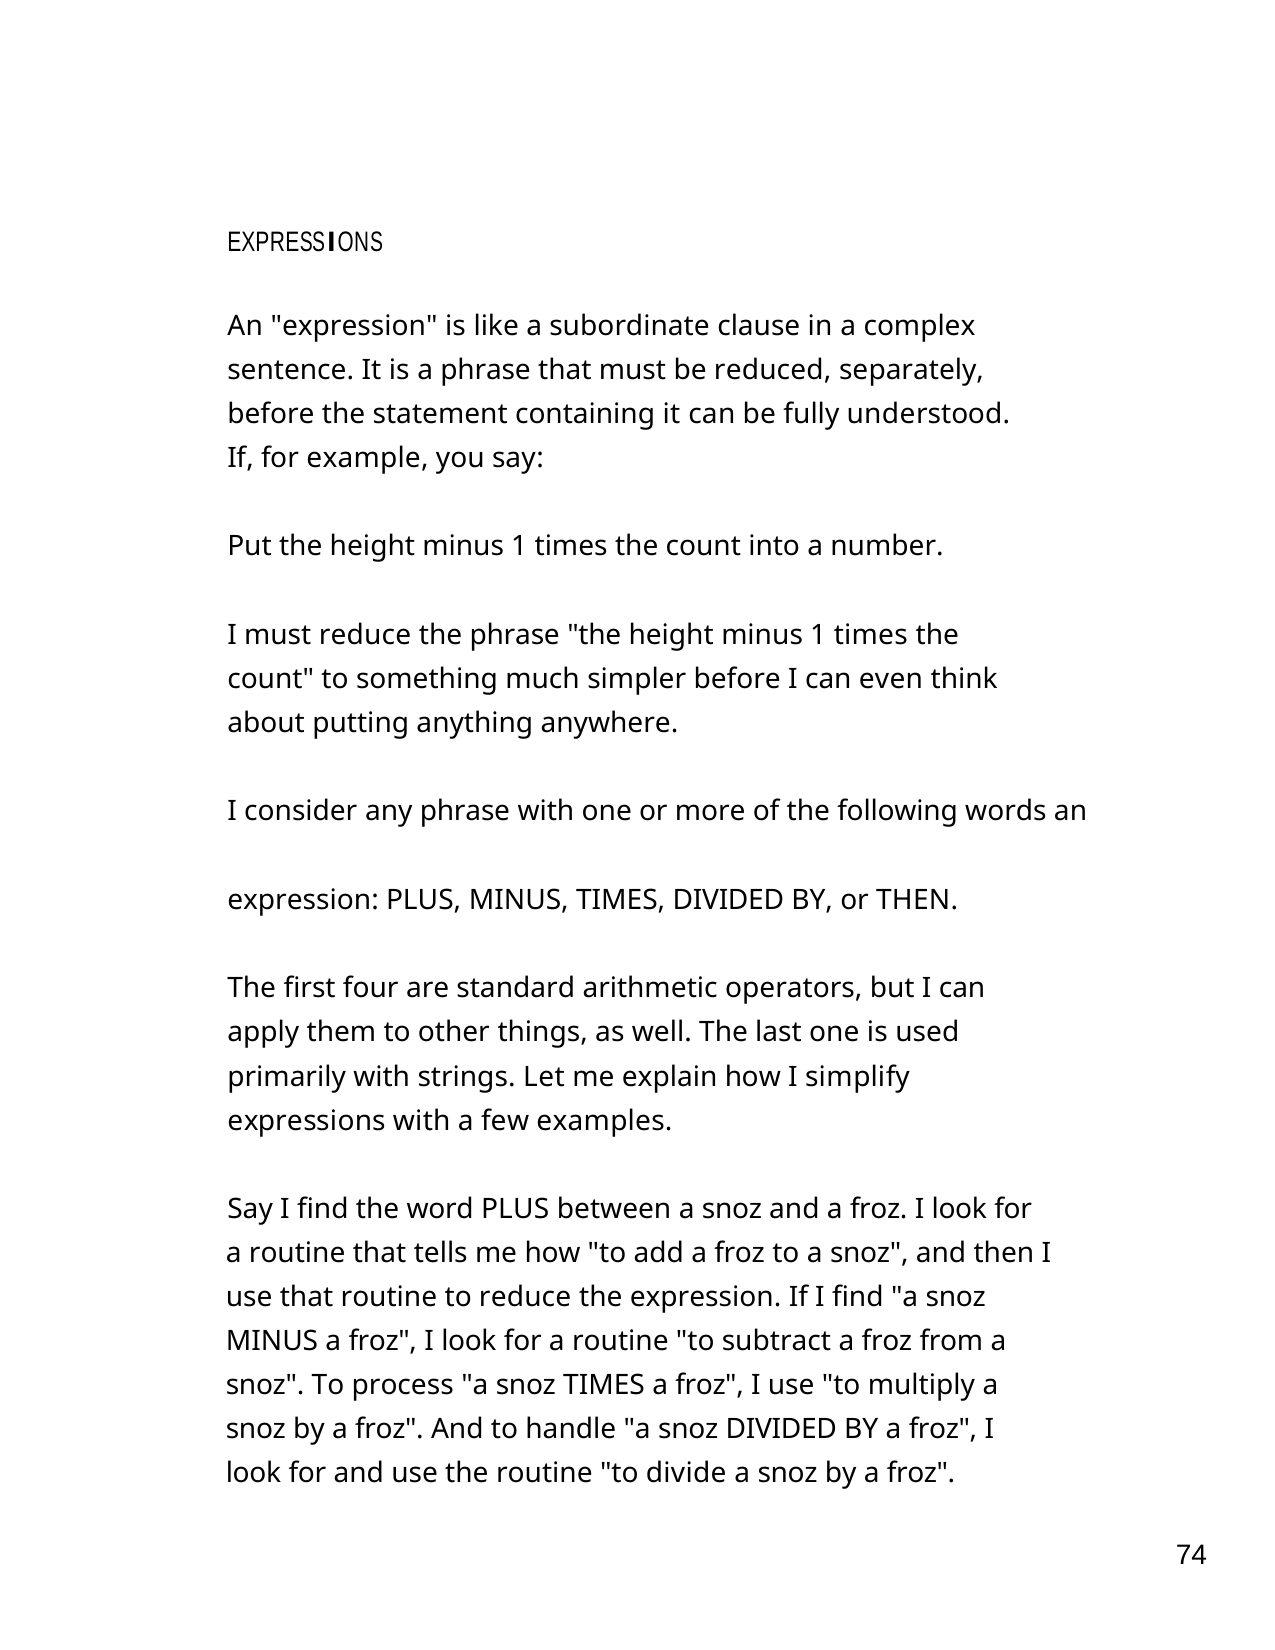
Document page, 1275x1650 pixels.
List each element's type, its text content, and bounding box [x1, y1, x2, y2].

text The first four are standard arithmetic operators, but I can apply them to other things, as well. The last one is used primarily with strings. Let me explain how I simplify expressions with a few examples. [227, 968, 1053, 1138]
text An "expression" is like a subordinate clause in a complex sentence. It is a phrase that must be reduced, separately, before the statement containing it can be fully understood. If, for example, you say: [227, 305, 1039, 475]
text I must reduce the phrase "the height minus 1 times the count" to something much simpler before I can even think about putting anything anywhere. [227, 614, 1052, 741]
text I consider any phrase with one or more of the following words an expression: PLUS, MINUS, TIMES, DIVIDED BY, or THEN. [227, 791, 1100, 917]
text Put the height minus 1 times the count into a number. [227, 525, 1100, 564]
text Say I find the word PLUS between a snoz and a froz. I look for a routine that tells me how "to add a froz to a snoz", and then I use that routine to reduce the expression. If I find "a snoz MINUS a froz", I look for a routine "to subtract a froz from a snoz". To process "a snoz TIMES a froz", I use "to multiply a snoz by a froz". And to handle "a snoz DIVIDED BY a froz", I look for and use the routine "to divide a snoz by a froz". [226, 1188, 1052, 1491]
